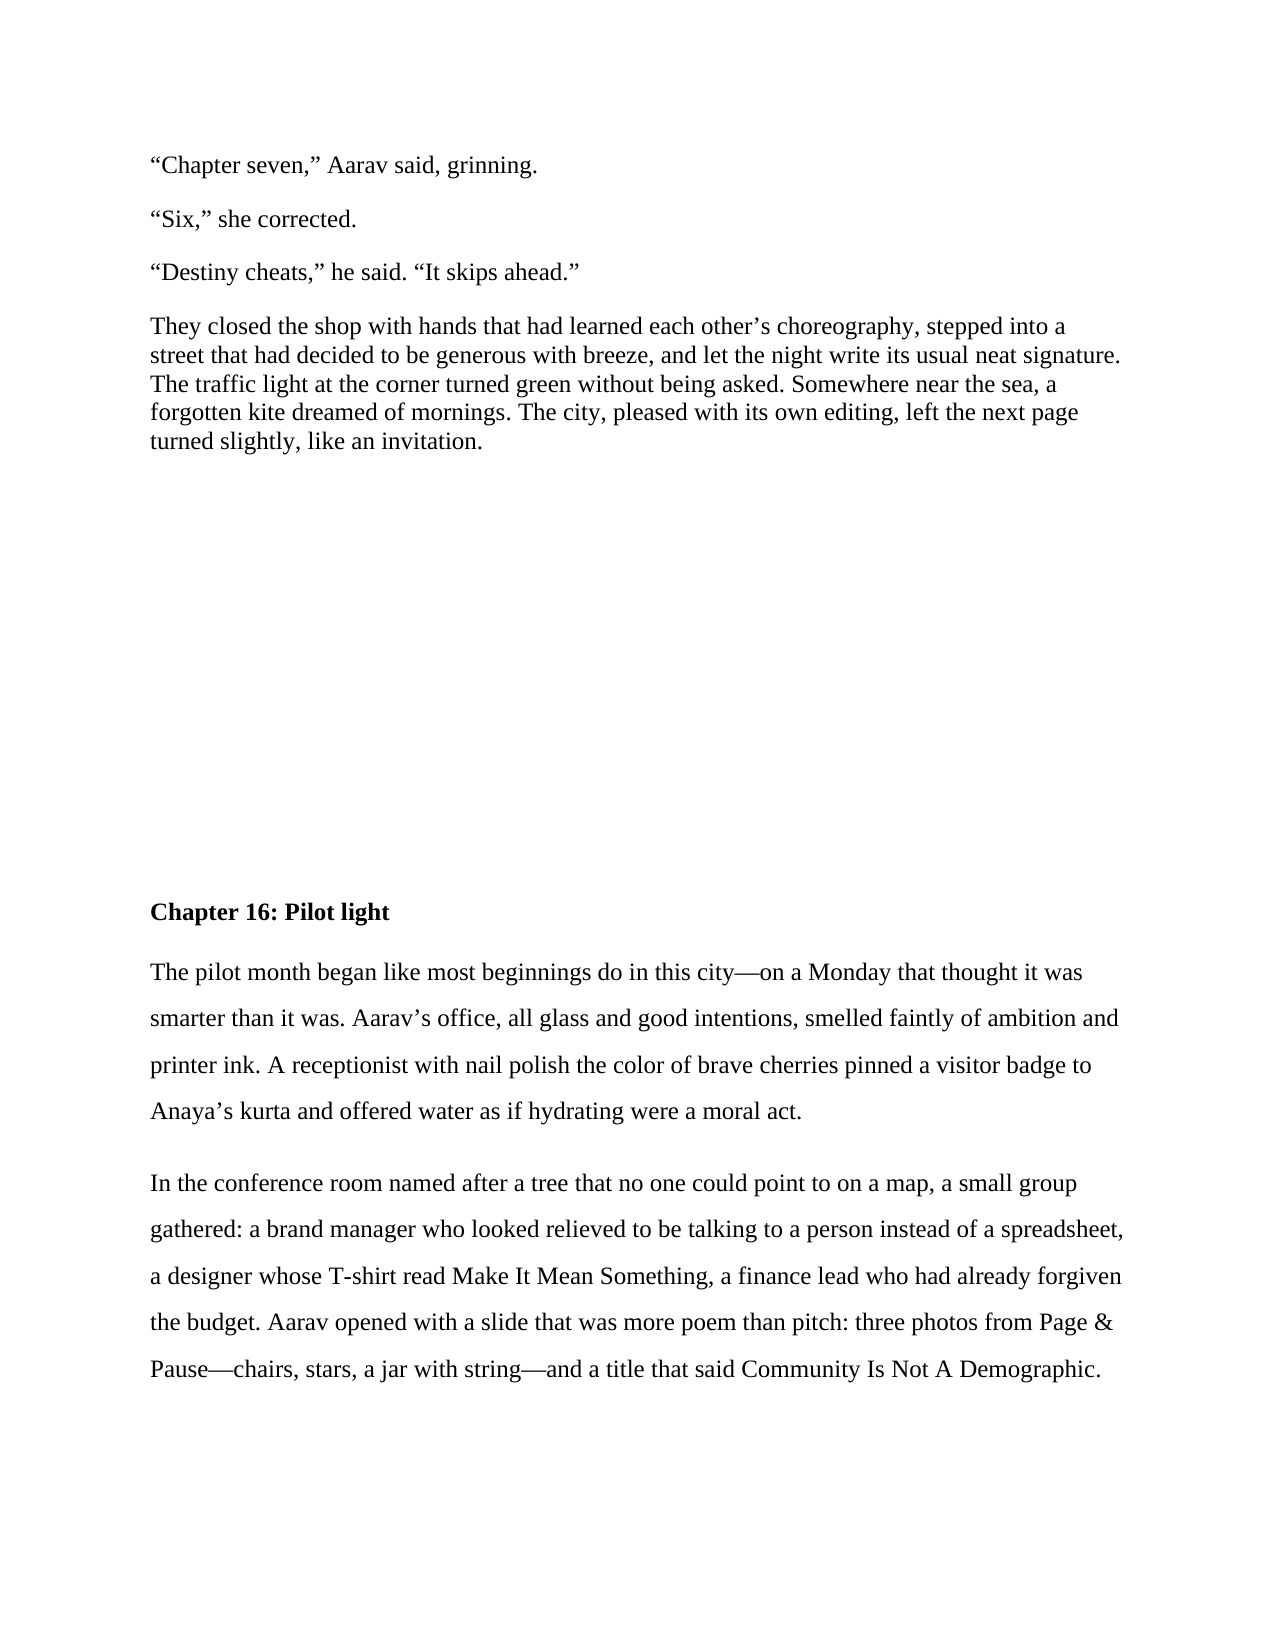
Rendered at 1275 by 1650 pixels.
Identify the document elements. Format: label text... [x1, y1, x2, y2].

text They closed the shop with hands that had learned each other’s choreography, stepped into a street that had decided to be generous with breeze, and let the night write its usual neat signature. The traffic light at the corner turned green without being asked. Somewhere near the sea, a forgotten kite dreamed of mornings. The city, pleased with its own editing, left the next page turned slightly, like an invitation. [150, 311, 1125, 455]
text “Six,” she corrected. [150, 204, 1125, 232]
text The pilot month began like most beginnings do in this city—on a Monday that thought it was smarter than it was. Aarav’s office, all glass and good intentions, smelled faintly of ambition and printer ink. A receptionist with nail polish the color of brave cherries pinned a visitor badge to Anaya’s kurta and offered water as if hydrating were a moral act. [150, 957, 1125, 1125]
text “Chapter seven,” Aarav said, grinning. [150, 150, 1125, 179]
subtitle Chapter 16: Pilot light [150, 897, 1125, 926]
text “Destiny cheats,” he said. “It skips ahead.” [150, 257, 1125, 286]
text In the conference room named after a tree that no one could point to on a map, a small group gathered: a brand manager who looked relieved to be talking to a person instead of a spreadsheet, a designer whose T-shirt read Make It Mean Something, a finance lead who had already forgiven the budget. Aarav opened with a slide that was more poem than pitch: three photos from Page & Pause—chairs, stars, a jar with string—and a title that said Community Is Not A Demographic. [150, 1168, 1125, 1383]
